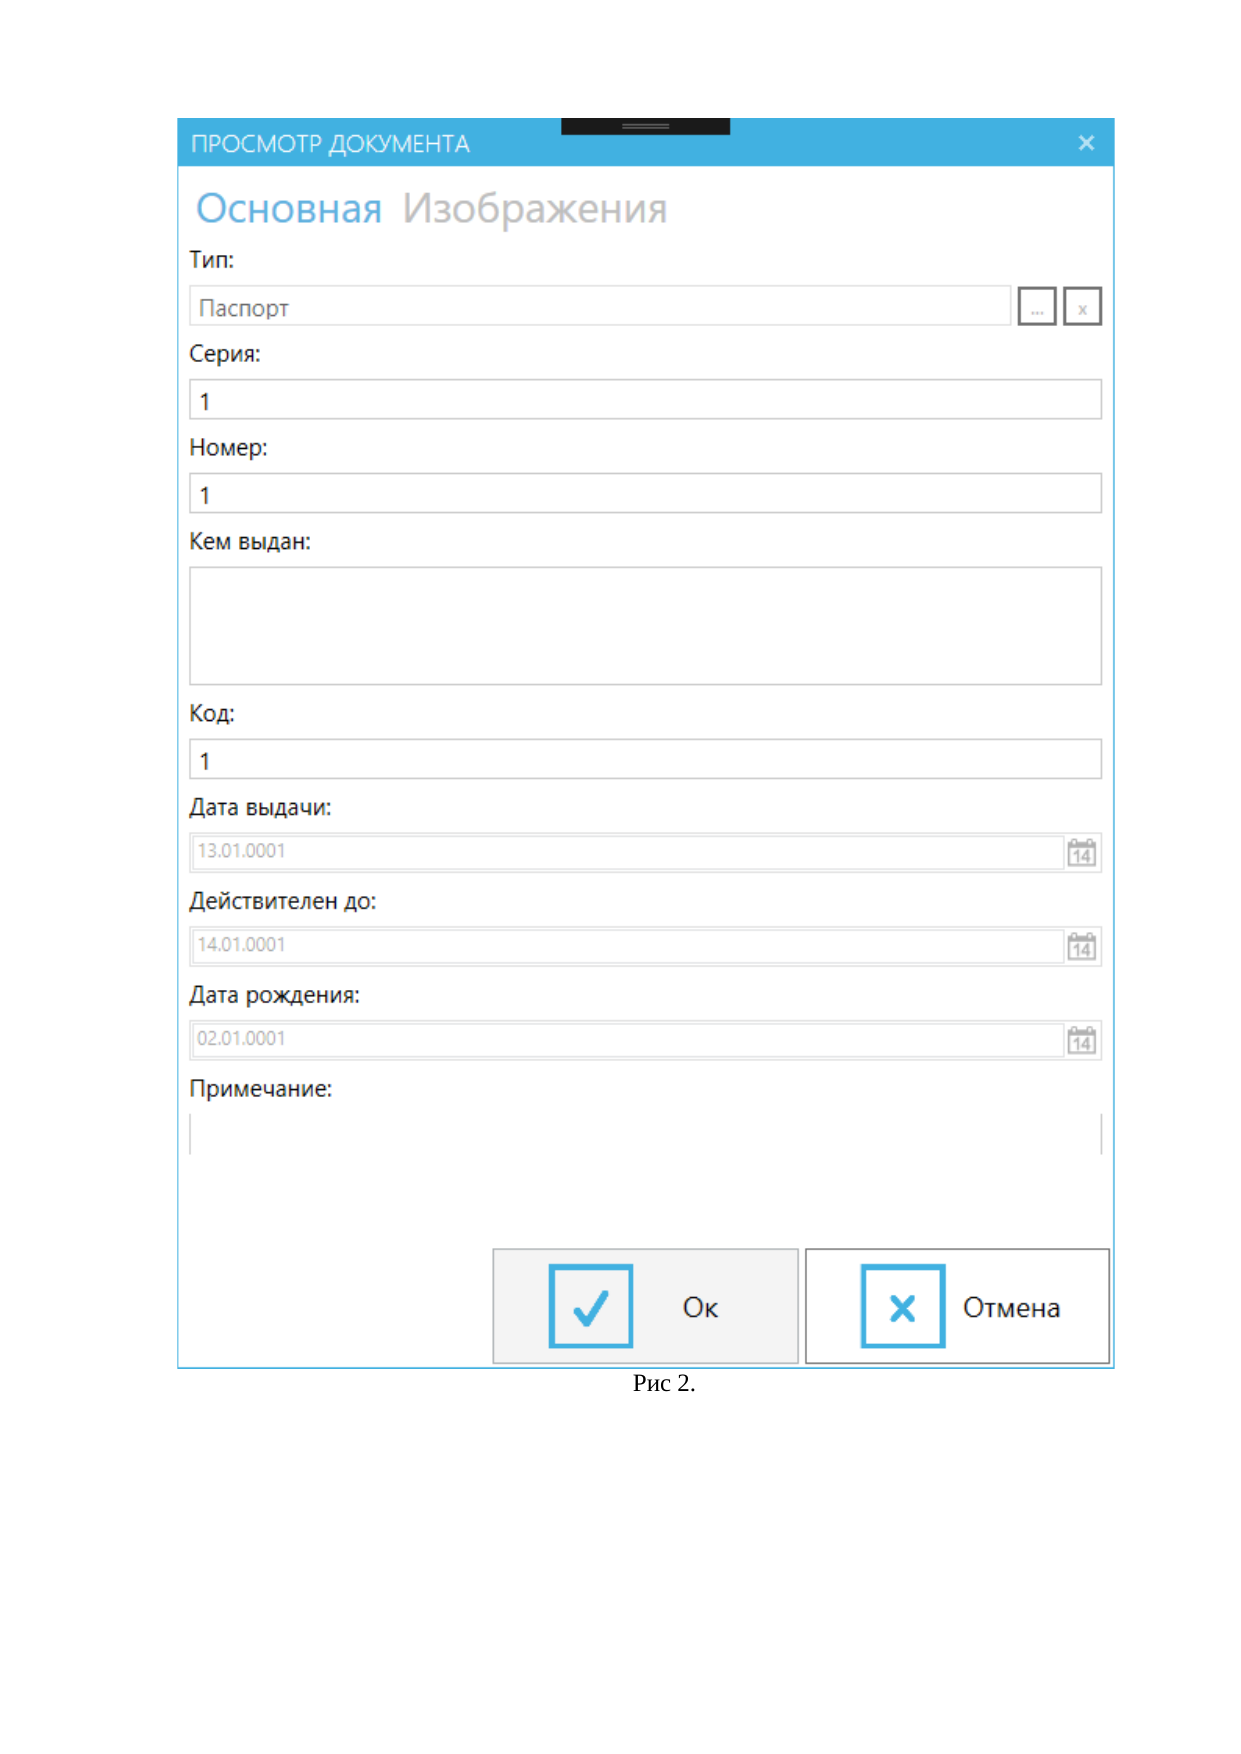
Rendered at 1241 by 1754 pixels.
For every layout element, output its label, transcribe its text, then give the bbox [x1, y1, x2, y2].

picture [177, 118, 1115, 1369]
text Рис 2. [177, 1368, 1152, 1397]
